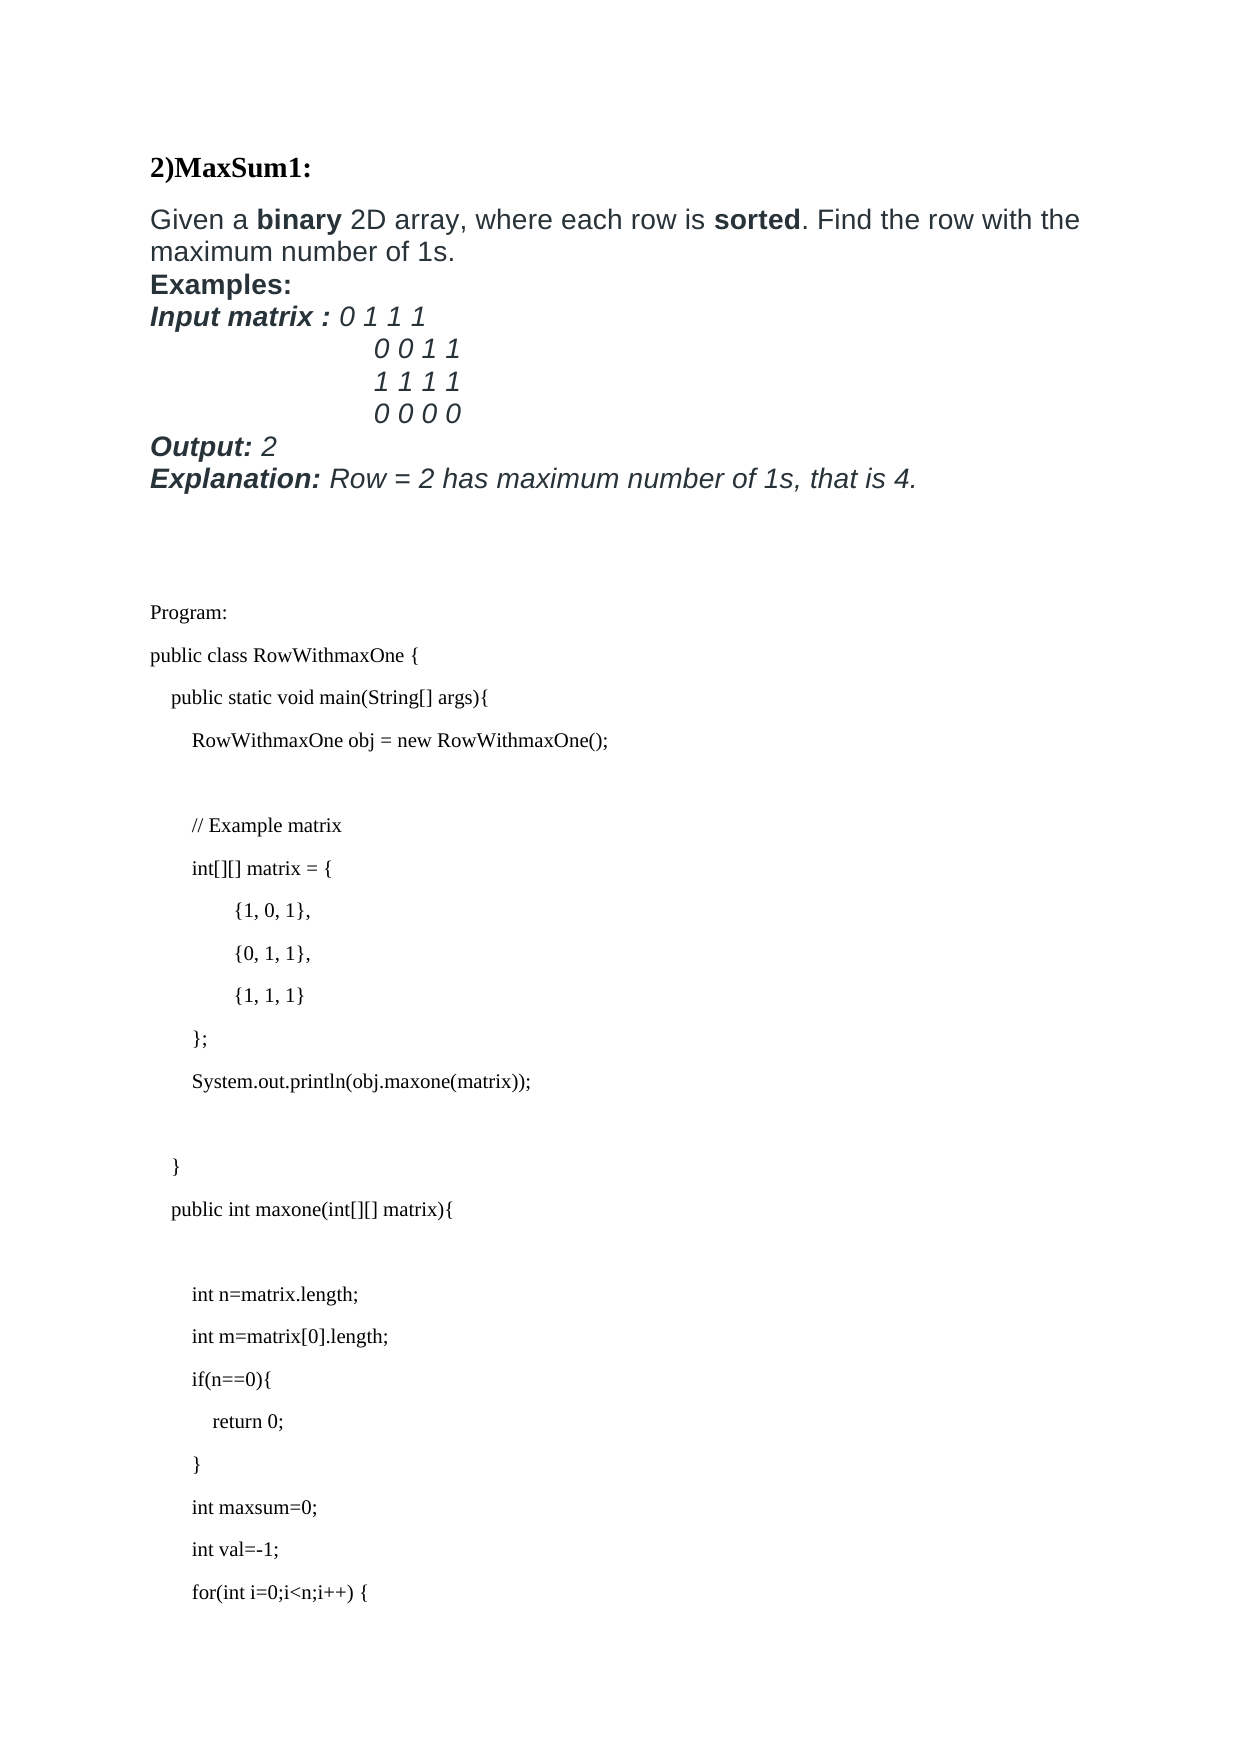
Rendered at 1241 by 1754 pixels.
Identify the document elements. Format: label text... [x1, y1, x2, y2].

text public static void main(String[] args){ [150, 685, 1090, 709]
text 2)MaxSum1: [150, 150, 1090, 183]
text public int maxone(int[][] matrix){ [150, 1196, 1090, 1221]
text for(int i=0;i<n;i++) { [150, 1580, 1090, 1604]
text public class RowWithmaxOne { [150, 643, 1090, 667]
text Examples: [150, 268, 1090, 300]
text Given a binary 2D array, where each row is sorted. Find the row with the maximum number of 1s. [150, 203, 1090, 268]
text RowWithmaxOne obj = new RowWithmaxOne(); [150, 728, 1090, 752]
text int[][] matrix = { [150, 856, 1090, 880]
text Input matrix : 0 1 1 1 0 0 1 1 1 1 1 1 0 0 0 0 Output: 2 Explanation: Row = 2 has maximum number of 1s, that is 4. [150, 300, 1090, 494]
text if(n==0){ [150, 1367, 1090, 1391]
text System.out.println(obj.maxone(matrix)); [150, 1069, 1090, 1093]
text {1, 1, 1} [150, 983, 1090, 1007]
text // Example matrix [150, 813, 1090, 837]
text {0, 1, 1}, [150, 941, 1090, 965]
text int m=matrix[0].length; [150, 1324, 1090, 1348]
text int n=matrix.length; [150, 1282, 1090, 1306]
text return 0; [150, 1409, 1090, 1433]
text } [150, 1452, 1090, 1476]
text int val=-1; [150, 1537, 1090, 1561]
text }; [150, 1026, 1090, 1050]
text int maxsum=0; [150, 1495, 1090, 1519]
text } [150, 1154, 1090, 1178]
text {1, 0, 1}, [150, 898, 1090, 922]
text Program: [150, 600, 1090, 624]
